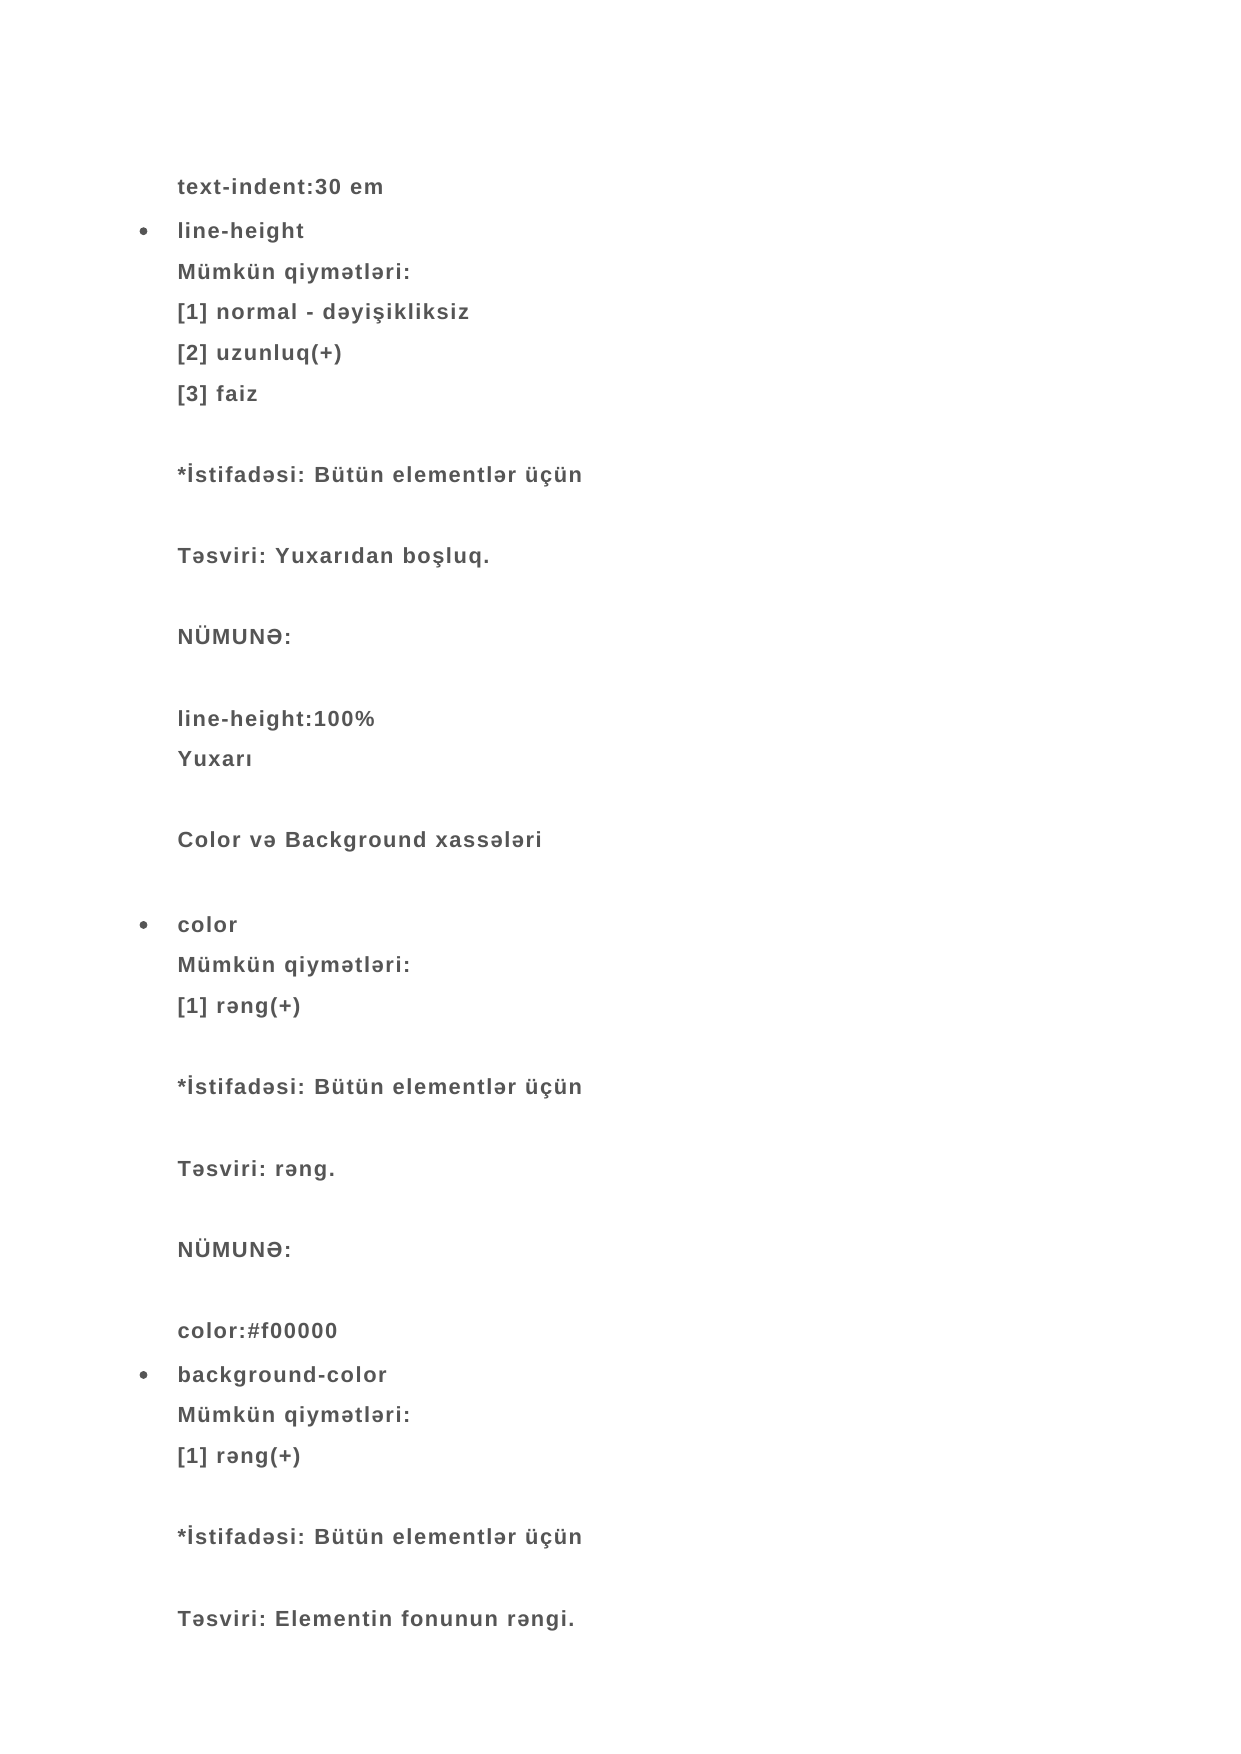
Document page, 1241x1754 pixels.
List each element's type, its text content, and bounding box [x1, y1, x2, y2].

list line-height [140, 199, 1152, 243]
text Mümkün qiymətləri: [1] normal - dəyişikliksiz [2] uzunluq(+) [3] faiz *İstifadəsi: Bütün elementlər üçün Təsviri: Yuxarıdan boşluq. NÜMUNƏ: line-height:100% Yuxarı Color və Background xassələri [177, 243, 1152, 893]
text Mümkün qiymətləri: [1] rəng(+) *İstifadəsi: Bütün elementlər üçün Təsviri: rəng. NÜMUNƏ: color:#f00000 [177, 937, 1152, 1343]
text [177, 1387, 1152, 1631]
list color [140, 893, 1152, 937]
list background-color [140, 1343, 1152, 1387]
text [177, 118, 1152, 199]
